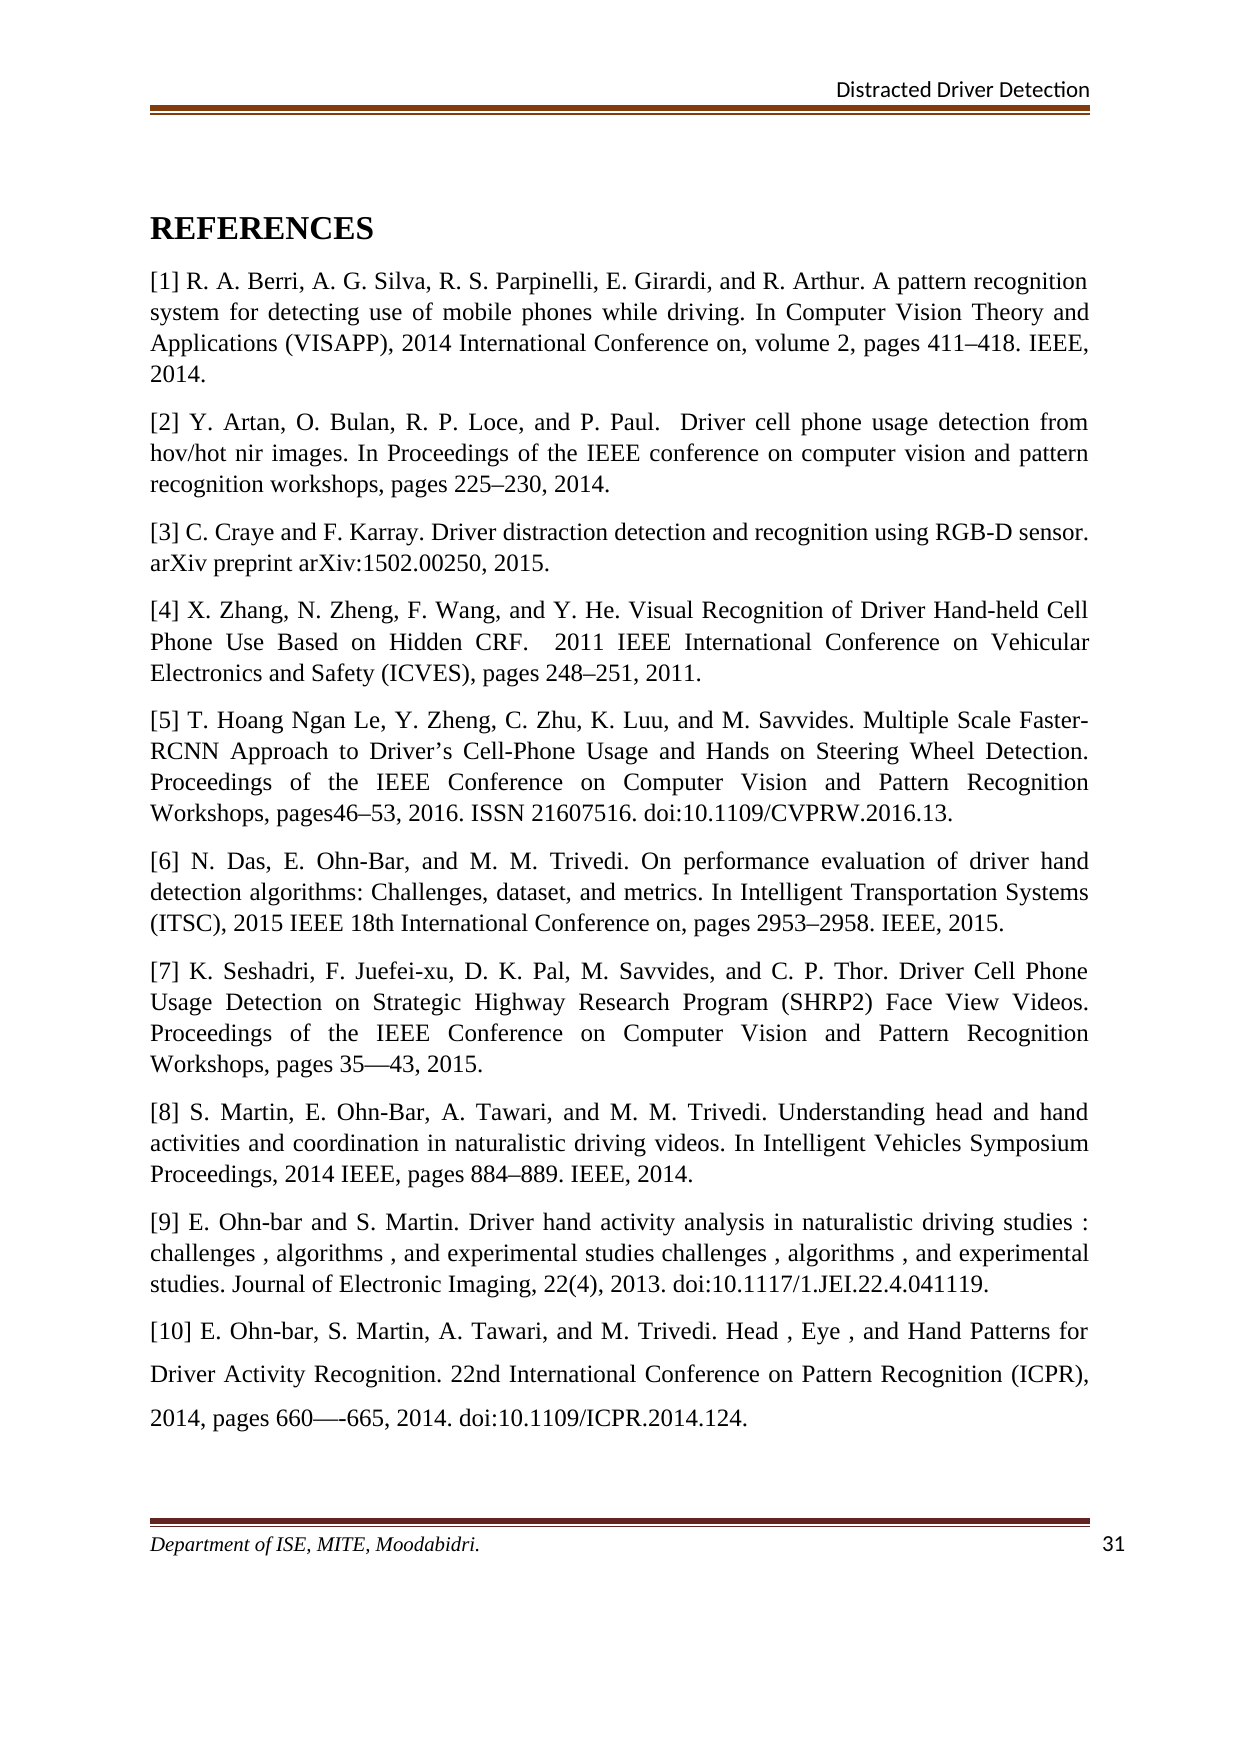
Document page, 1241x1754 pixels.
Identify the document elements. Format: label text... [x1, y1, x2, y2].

text [3] C. Craye and F. Karray. Driver distraction detection and recognition using RGB-D sensor. arXiv preprint arXiv:1502.00250, 2015. [150, 517, 1090, 577]
text [9] E. Ohn-bar and S. Martin. Driver hand activity analysis in naturalistic driving studies : challenges , algorithms , and experimental studies challenges , algorithms , and experimental studies. Journal of Electronic Imaging, 22(4), 2013. doi:10.1117/1.JEI.22.4.041119. [150, 1207, 1090, 1297]
text [8] S. Martin, E. Ohn-Bar, A. Tawari, and M. M. Trivedi. Understanding head and hand activities and coordination in naturalistic driving videos. In Intelligent Vehicles Symposium Proceedings, 2014 IEEE, pages 884–889. IEEE, 2014. [150, 1097, 1090, 1188]
text [6] N. Das, E. Ohn-Bar, and M. M. Trivedi. On performance evaluation of driver hand detection algorithms: Challenges, dataset, and metrics. In Intelligent Transportation Systems (ITSC), 2015 IEEE 18th International Conference on, pages 2953–2958. IEEE, 2015. [150, 846, 1090, 937]
text REFERENCES [150, 208, 1090, 246]
text [7] K. Seshadri, F. Juefei-xu, D. K. Pal, M. Savvides, and C. P. Thor. Driver Cell Phone Usage Detection on Strategic Highway Research Program (SHRP2) Face View Videos. Proceedings of the IEEE Conference on Computer Vision and Pattern Recognition Workshops, pages 35—43, 2015. [150, 956, 1090, 1078]
text [5] T. Hoang Ngan Le, Y. Zheng, C. Zhu, K. Luu, and M. Savvides. Multiple Scale Faster-RCNN Approach to Driver’s Cell-Phone Usage and Hands on Steering Wheel Detection. Proceedings of the IEEE Conference on Computer Vision and Pattern Recognition Workshops, pages46–53, 2016. ISSN 21607516. doi:10.1109/CVPRW.2016.13. [150, 705, 1090, 827]
text [2] Y. Artan, O. Bulan, R. P. Loce, and P. Paul. Driver cell phone usage detection from hov/hot nir images. In Proceedings of the IEEE conference on computer vision and pattern recognition workshops, pages 225–230, 2014. [150, 407, 1090, 498]
text [1] R. A. Berri, A. G. Silva, R. S. Parpinelli, E. Girardi, and R. Arthur. A pattern recognition system for detecting use of mobile phones while driving. In Computer Vision Theory and Applications (VISAPP), 2014 International Conference on, volume 2, pages 411–418. IEEE, 2014. [150, 266, 1090, 388]
text [4] X. Zhang, N. Zheng, F. Wang, and Y. He. Visual Recognition of Driver Hand-held Cell Phone Use Based on Hidden CRF. 2011 IEEE International Conference on Vehicular Electronics and Safety (ICVES), pages 248–251, 2011. [150, 596, 1090, 686]
text [10] E. Ohn-bar, S. Martin, A. Tawari, and M. Trivedi. Head , Eye , and Hand Patterns for Driver Activity Recognition. 22nd International Conference on Pattern Recognition (ICPR), 2014, pages 660—-665, 2014. doi:10.1109/ICPR.2014.124. [150, 1316, 1090, 1431]
